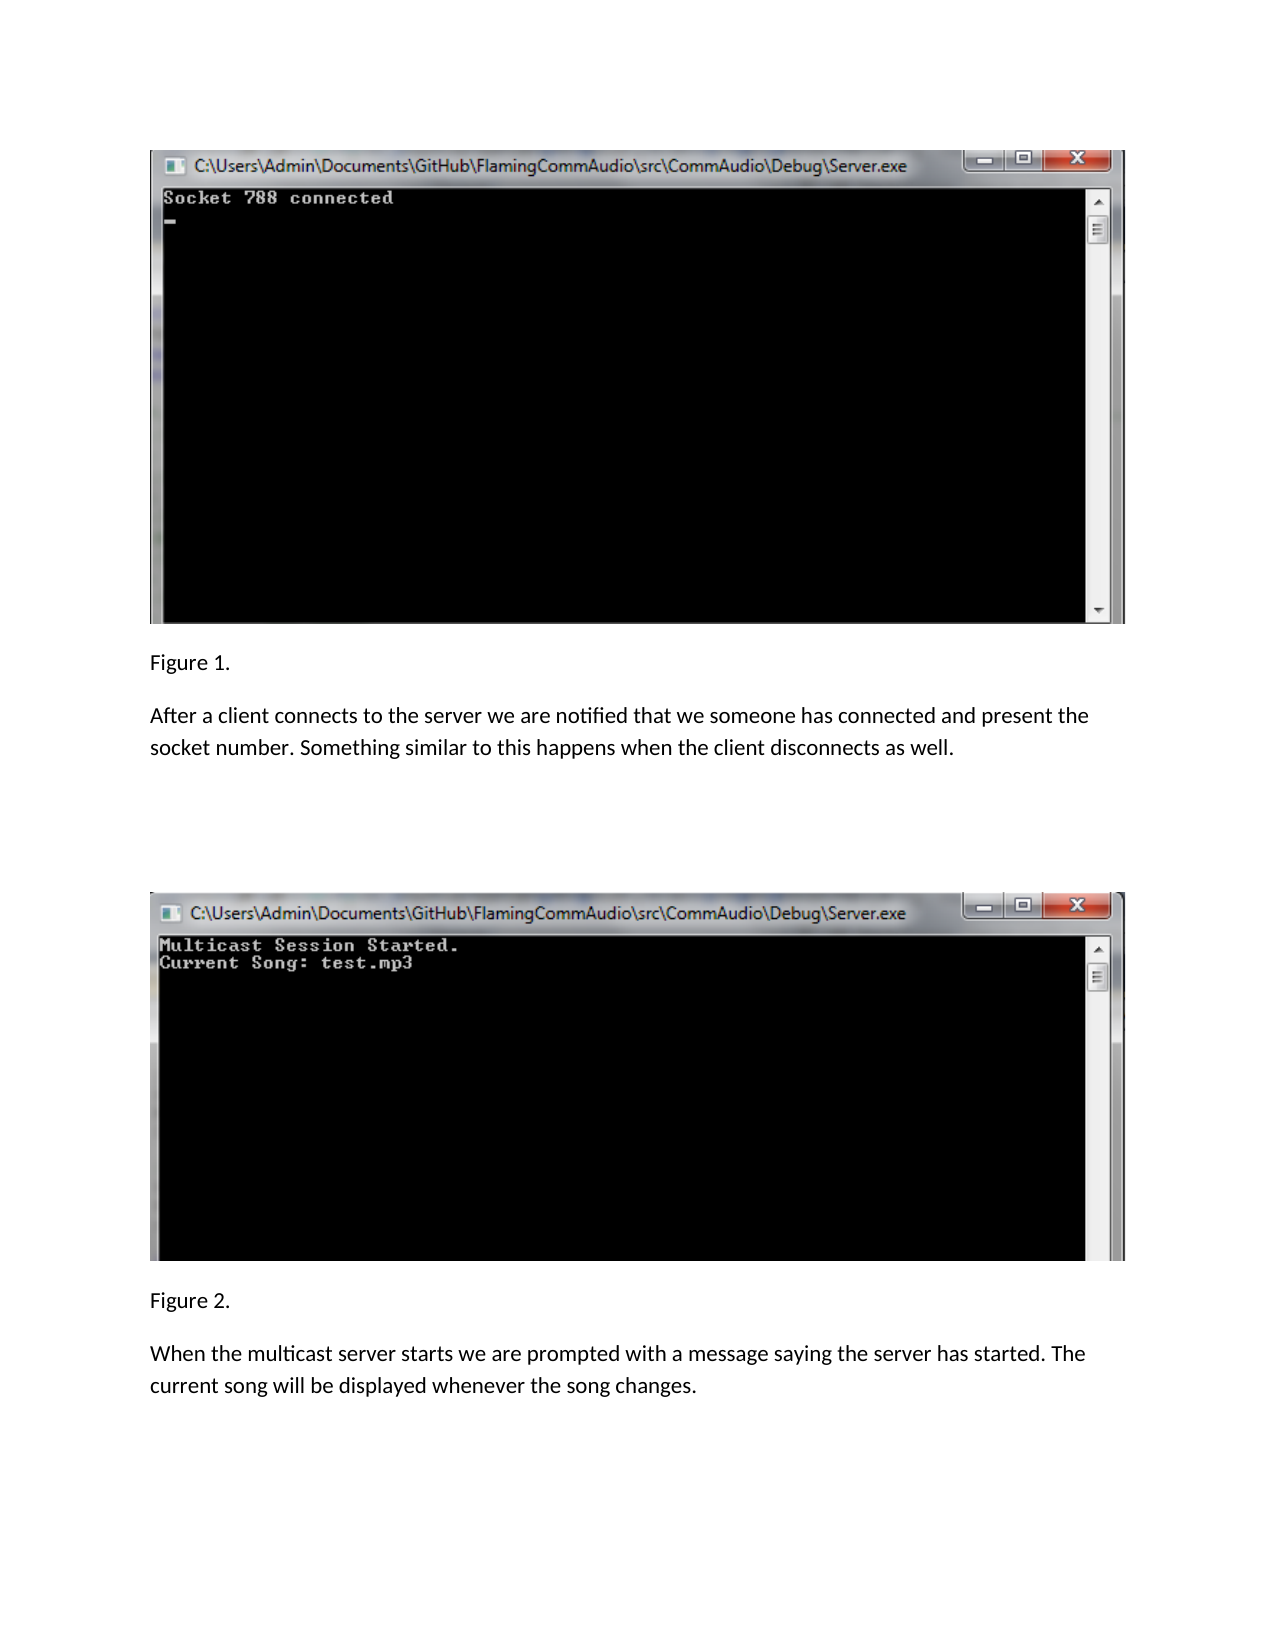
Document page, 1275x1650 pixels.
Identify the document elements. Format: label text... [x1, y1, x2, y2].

text When the multicast server starts we are prompted with a message saying the server has started. The current song will be displayed whenever the song changes. [150, 1339, 1125, 1399]
picture [150, 150, 1125, 624]
text Figure 1. [150, 648, 1125, 676]
text After a client connects to the server we are notified that we someone has connected and present the socket number. Something similar to this happens when the client disconnects as well. [150, 701, 1125, 761]
picture [150, 892, 1125, 1261]
text Figure 2. [150, 1286, 1125, 1314]
